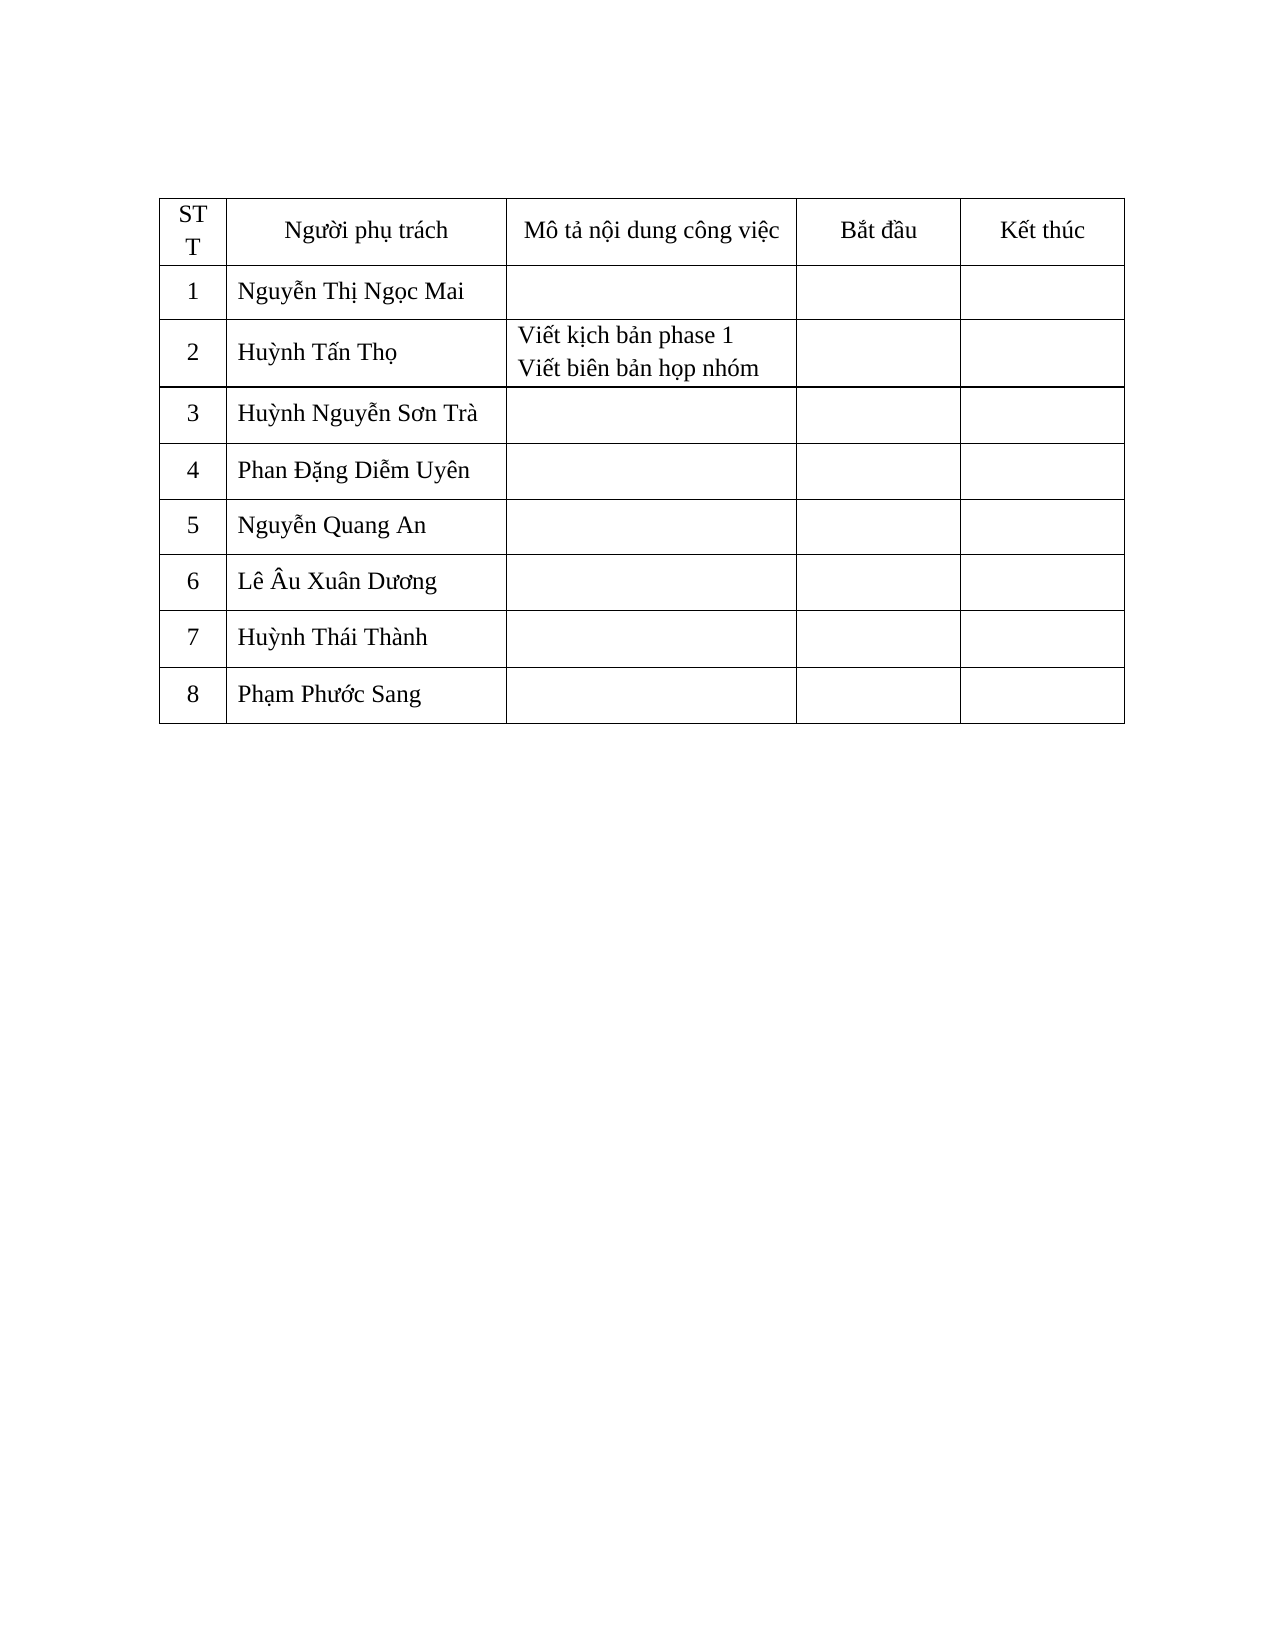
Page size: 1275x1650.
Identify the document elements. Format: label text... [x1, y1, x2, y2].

table_header STT [160, 199, 226, 265]
table_cell [797, 444, 960, 499]
table_cell [797, 500, 960, 554]
table_cell [797, 320, 960, 386]
table_cell 2 [160, 320, 226, 386]
table_cell Nguyễn Thị Ngọc Mai [227, 266, 506, 319]
table_cell [961, 266, 1124, 319]
table_cell 3 [160, 388, 226, 443]
table_cell 7 [160, 611, 226, 667]
table_cell [797, 555, 960, 610]
table_cell [507, 668, 796, 723]
table_cell Huỳnh Tấn Thọ [227, 320, 506, 386]
table_cell [961, 555, 1124, 610]
table_header Bắt đầu [797, 199, 960, 265]
table_cell [797, 388, 960, 443]
table_cell [961, 500, 1124, 554]
table_cell 1 [160, 266, 226, 319]
table_cell [507, 266, 796, 319]
table_cell 8 [160, 668, 226, 723]
table_cell Phan Đặng Diễm Uyên [227, 444, 506, 499]
table_cell 6 [160, 555, 226, 610]
table_cell [507, 444, 796, 499]
table_cell [961, 668, 1124, 723]
table_cell Huỳnh Thái Thành [227, 611, 506, 667]
table_cell Viết kịch bản phase 1 Viết biên bản họp nhóm [507, 320, 796, 386]
table_cell [507, 500, 796, 554]
table_cell 4 [160, 444, 226, 499]
table_cell [507, 388, 796, 443]
table_cell 5 [160, 500, 226, 554]
table_cell [507, 555, 796, 610]
table_cell [507, 611, 796, 667]
table_cell [797, 611, 960, 667]
table_cell [961, 388, 1124, 443]
table_cell [961, 611, 1124, 667]
table_cell [961, 320, 1124, 386]
table_header Mô tả nội dung công việc [507, 199, 796, 265]
table_cell [797, 668, 960, 723]
table_cell [961, 444, 1124, 499]
table_cell [797, 266, 960, 319]
table_cell Nguyễn Quang An [227, 500, 506, 554]
table_cell Lê Âu Xuân Dương [227, 555, 506, 610]
table_cell Huỳnh Nguyễn Sơn Trà [227, 388, 506, 443]
table_header Kết thúc [961, 199, 1124, 265]
table_cell Phạm Phước Sang [227, 668, 506, 723]
table_header Người phụ trách [227, 199, 506, 265]
